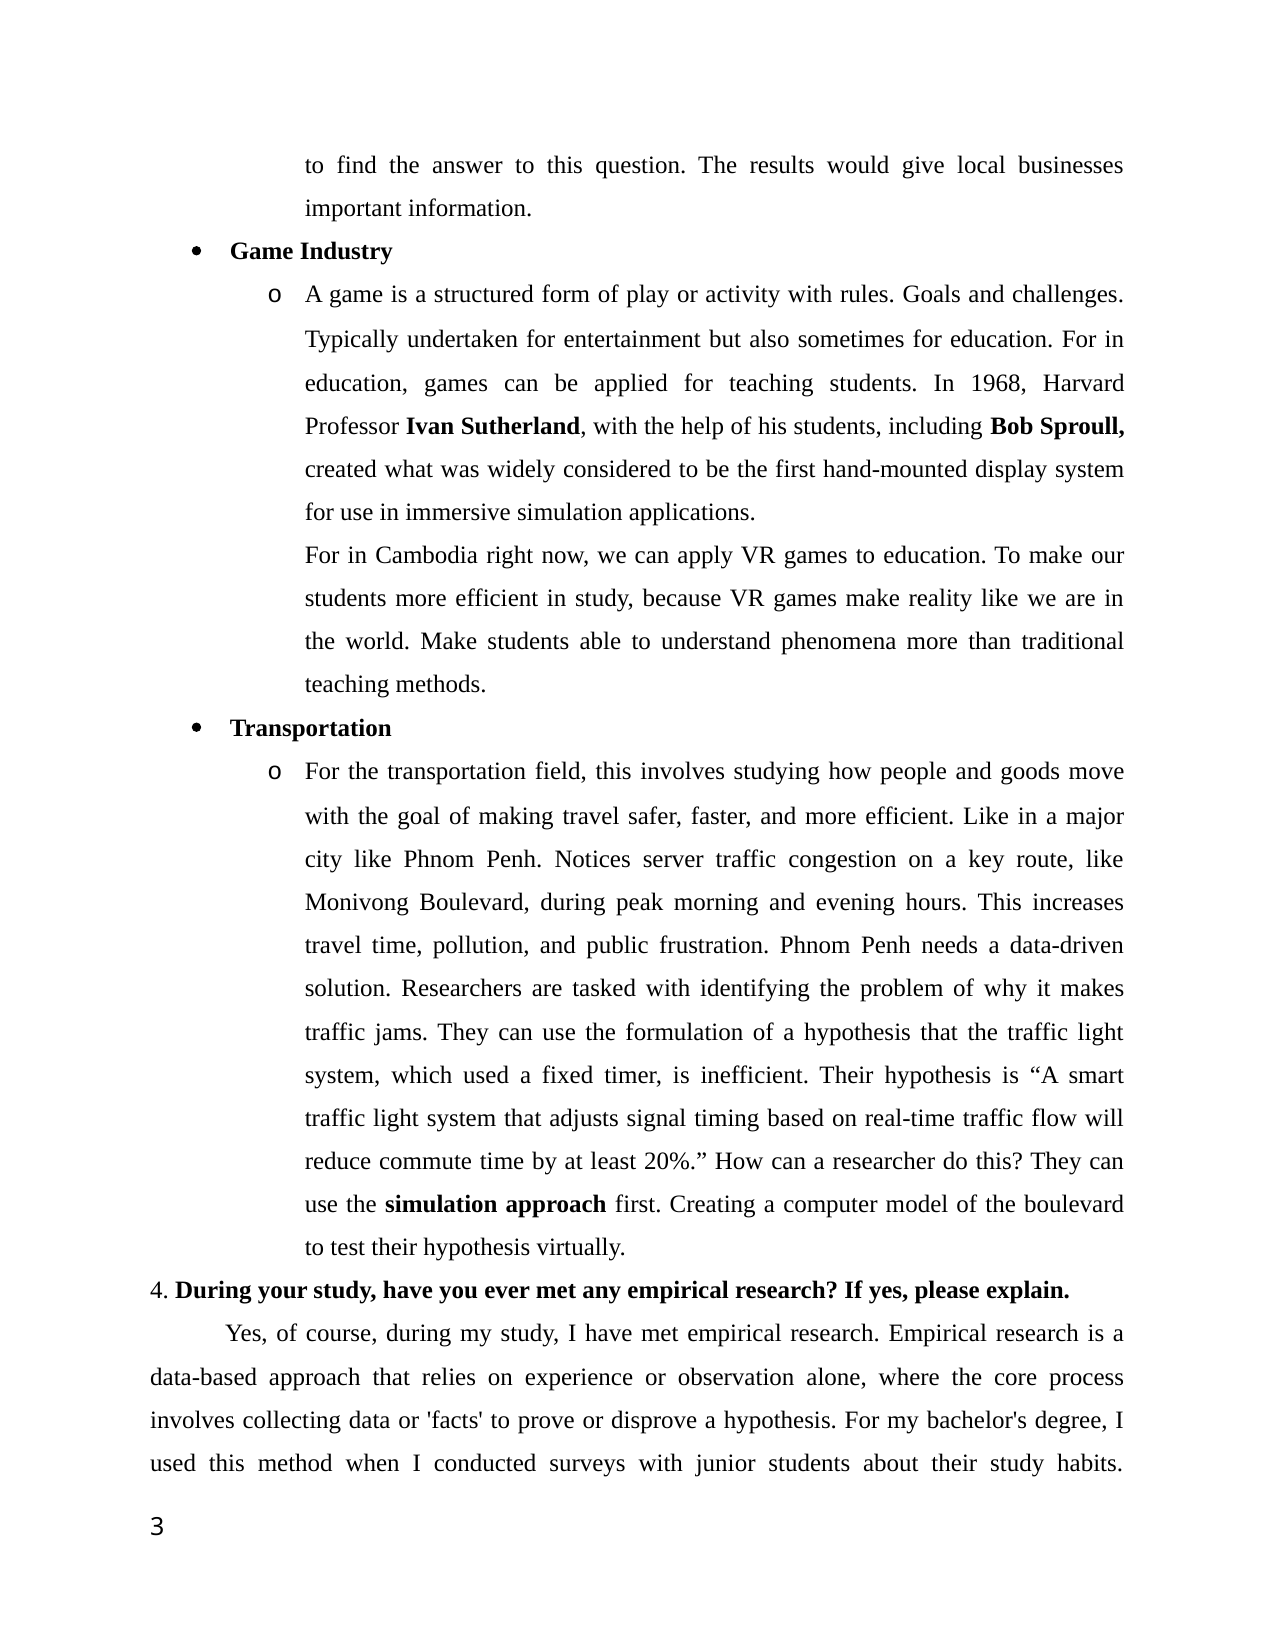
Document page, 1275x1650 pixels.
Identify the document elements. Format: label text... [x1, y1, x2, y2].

list Transportation [192, 713, 1125, 741]
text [150, 1318, 1125, 1477]
list A game is a structured form of play or activity with rules. Goals and challenges. Typically undertaken for entertainment but also sometimes for education. For in education, games can be applied for teaching students. In 1968, Harvard Professor Ivan Sutherland, with the help of his students, including Bob Sproull, created what was widely considered to be the first hand-mounted display system for use in immersive simulation applications. [267, 279, 1125, 526]
list For the transportation field, this involves studying how people and goods move with the goal of making travel safer, faster, and more efficient. Like in a major city like Phnom Penh. Notices server traffic congestion on a key route, like Monivong Boulevard, during peak morning and evening hours. This increases travel time, pollution, and public frustration. Phnom Penh needs a data-driven solution. Researchers are tasked with identifying the problem of why it makes traffic jams. They can use the formulation of a hypothesis that the traffic light system, which used a fixed timer, is inefficient. Their hypothesis is “A smart traffic light system that adjusts signal timing based on real-time traffic flow will reduce commute time by at least 20%.” How can a researcher do this? They can use the simulation approach first. Creating a computer model of the boulevard to test their hypothesis virtually. [267, 756, 1125, 1261]
list For in Cambodia right now, we can apply VR games to education. To make our students more efficient in study, because VR games make reality like we are in the world. Make students able to understand phenomena more than traditional teaching methods. [304, 540, 1125, 698]
text 4. During your study, have you ever met any empirical research? If yes, please explain. [150, 1275, 1125, 1304]
list Game Industry [192, 236, 1125, 265]
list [267, 150, 1125, 222]
